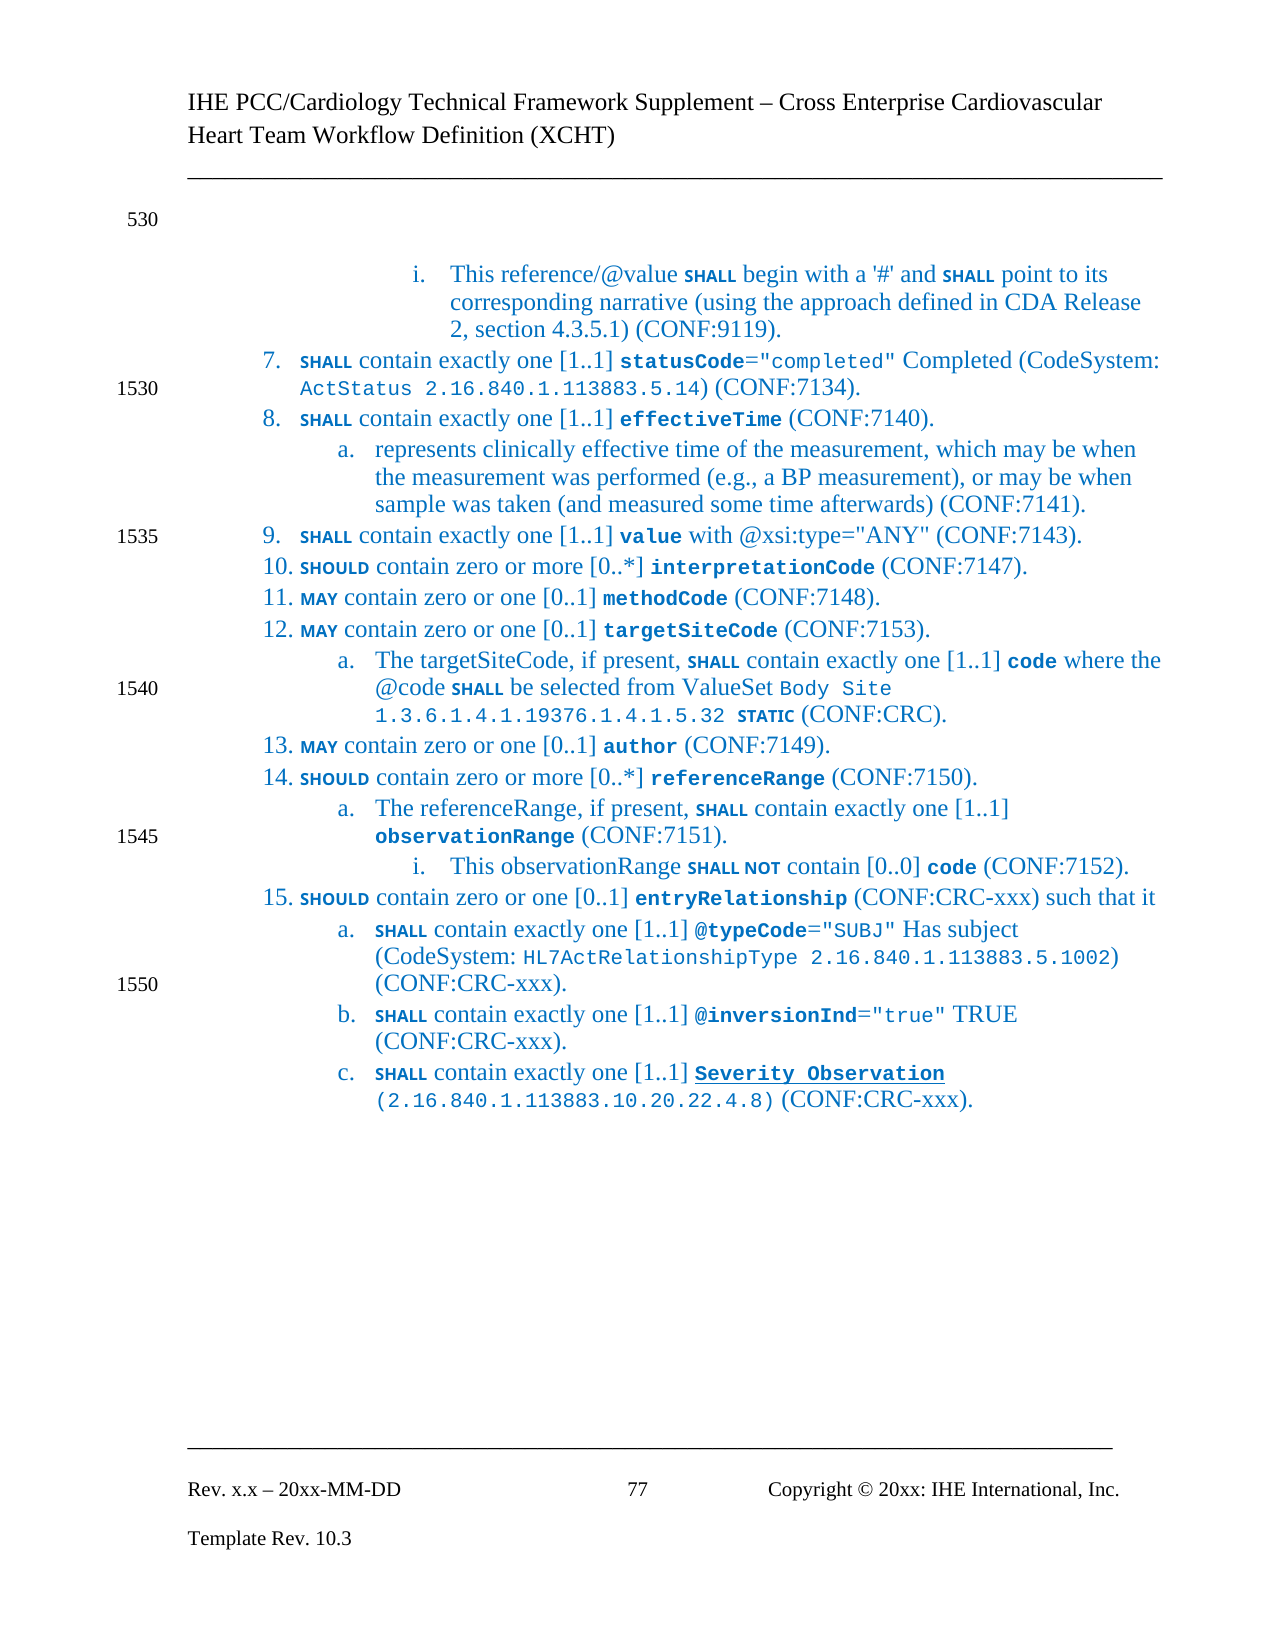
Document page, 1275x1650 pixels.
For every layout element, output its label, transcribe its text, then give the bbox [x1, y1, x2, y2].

list This observationRange SHALL NOT contain [0..0] code (CONF:7152). [412, 853, 1162, 880]
list SHALL contain exactly one [1..1] value with @xsi:type="ANY" (CONF:7143). [262, 522, 1162, 549]
list SHALL contain exactly one [1..1] statusCode="completed" Completed (CodeSystem: ActStatus 2.16.840.1.113883.5.14) (CONF:7134). [262, 347, 1162, 401]
list This reference/@value SHALL begin with a '#' and SHALL point to its corresponding narrative (using the approach defined in CDA Release 2, section 4.3.5.1) (CONF:9119). [412, 261, 1162, 342]
list MAY contain zero or one [0..1] targetSiteCode (CONF:7153). [262, 615, 1162, 642]
list The targetSiteCode, if present, SHALL contain exactly one [1..1] code where the @code SHALL be selected from ValueSet Body Site 1.3.6.1.4.1.19376.1.4.1.5.32 STATIC (CONF:CRC). [337, 647, 1162, 728]
list SHALL contain exactly one [1..1] effectiveTime (CONF:7140). [262, 405, 1162, 432]
list MAY contain zero or one [0..1] author (CONF:7149). [262, 732, 1162, 759]
list SHOULD contain zero or one [0..1] entryRelationship (CONF:CRC-xxx) such that it [262, 884, 1162, 911]
list MAY contain zero or one [0..1] methodCode (CONF:7148). [262, 584, 1162, 611]
list The referenceRange, if present, SHALL contain exactly one [1..1] observationRange (CONF:7151). [337, 794, 1162, 849]
list SHALL contain exactly one [1..1] @typeCode="SUBJ" Has subject (CodeSystem: HL7ActRelationshipType 2.16.840.1.113883.5.1002) (CONF:CRC-xxx). [337, 915, 1162, 997]
list SHALL contain exactly one [1..1] Severity Observation (2.16.840.1.113883.10.20.22.4.8) (CONF:CRC-xxx). [337, 1059, 1162, 1113]
list SHOULD contain zero or more [0..*] referenceRange (CONF:7150). [262, 763, 1162, 790]
list SHOULD contain zero or more [0..*] interpretationCode (CONF:7147). [262, 553, 1162, 580]
list represents clinically effective time of the measurement, which may be when the measurement was performed (e.g., a BP measurement), or may be when sample was taken (and measured some time afterwards) (CONF:7141). [337, 436, 1162, 517]
list SHALL contain exactly one [1..1] @inversionInd="true" TRUE (CONF:CRC-xxx). [337, 1001, 1162, 1055]
